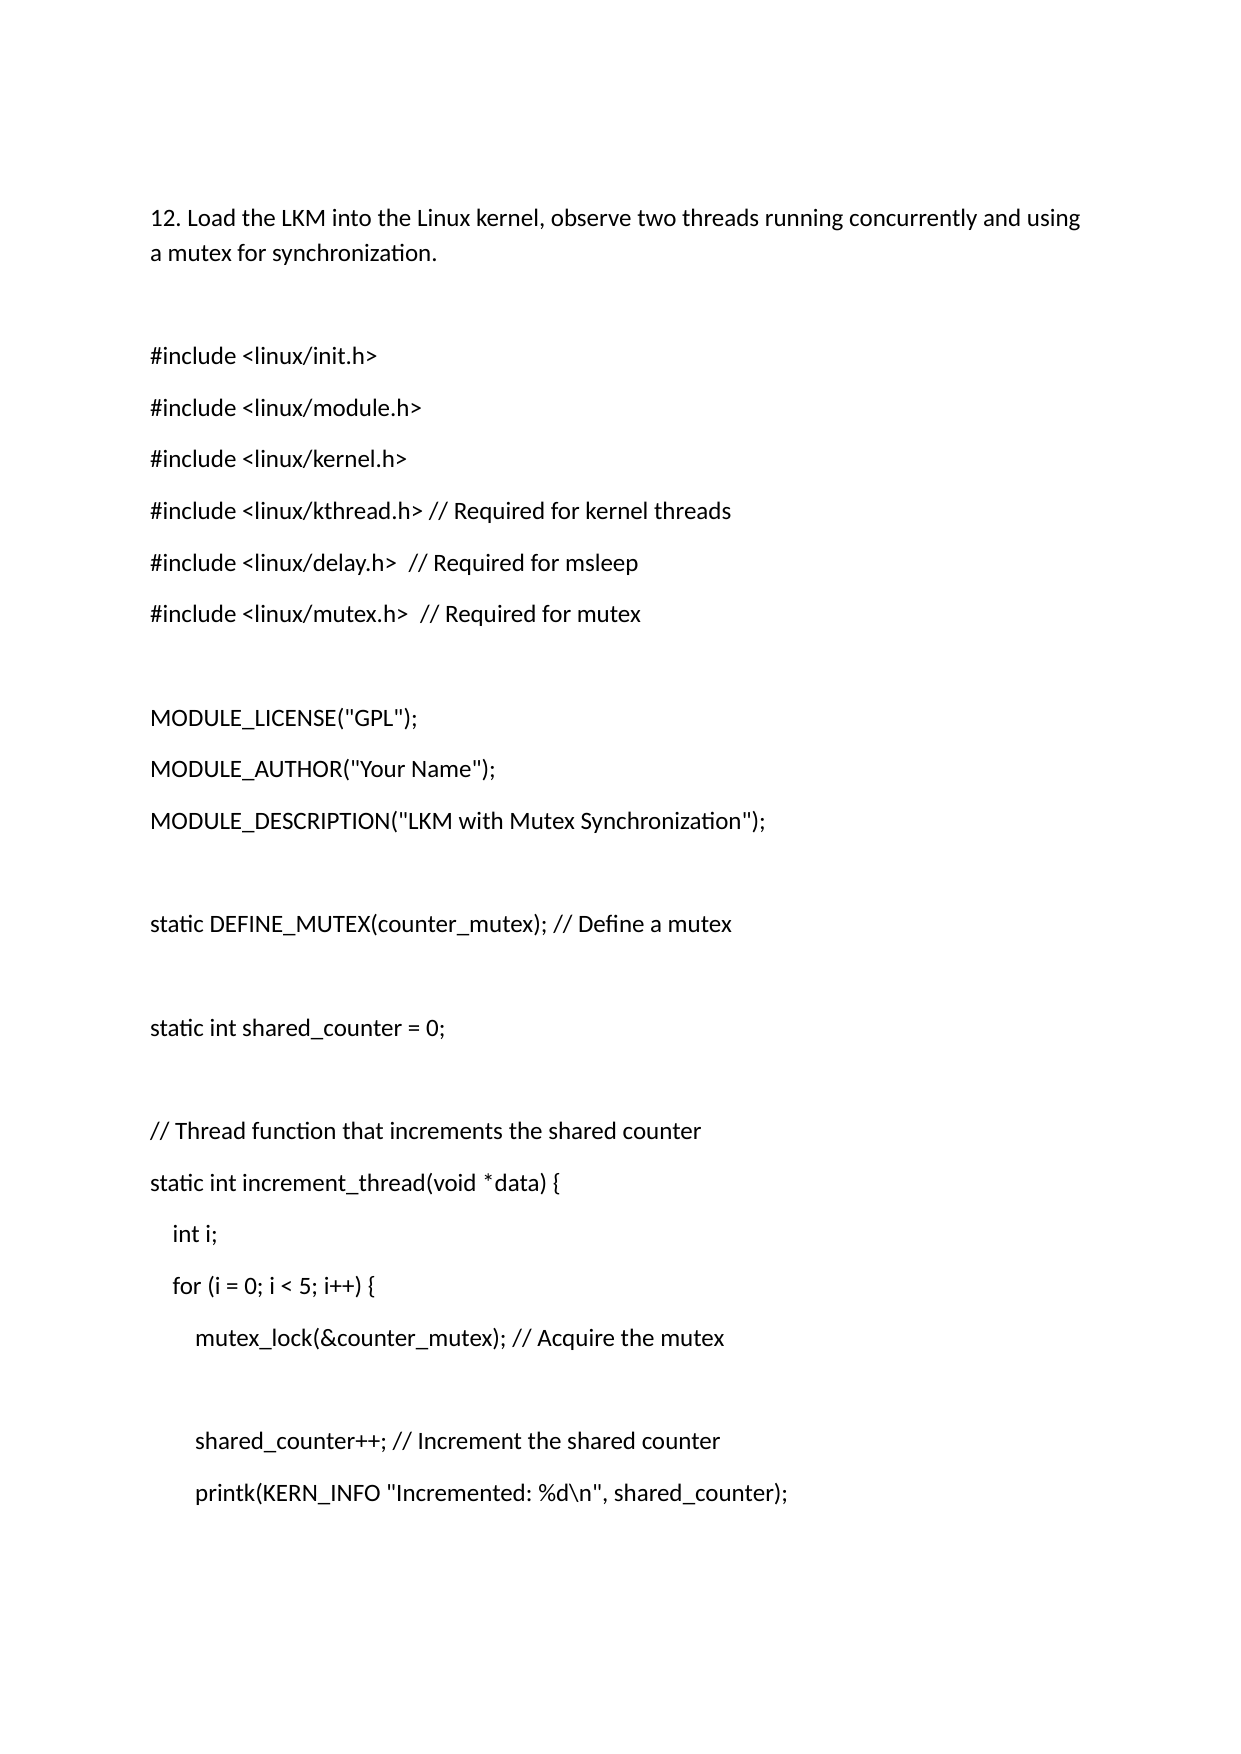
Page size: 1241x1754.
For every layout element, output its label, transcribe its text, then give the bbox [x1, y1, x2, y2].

text mutex_lock(&counter_mutex); // Acquire the mutex [150, 1322, 1090, 1352]
text MODULE_LICENSE("GPL"); [150, 702, 1090, 732]
text MODULE_AUTHOR("Your Name"); [150, 753, 1090, 784]
text printk(KERN_INFO "Incremented: %d\n", shared_counter); [150, 1477, 1090, 1507]
text MODULE_DESCRIPTION("LKM with Mutex Synchronization"); [150, 805, 1090, 836]
text #include <linux/delay.h> // Required for msleep [150, 547, 1090, 577]
text for (i = 0; i < 5; i++) { [150, 1270, 1090, 1301]
text #include <linux/mutex.h> // Required for mutex [150, 598, 1090, 629]
text static int shared_counter = 0; [150, 1012, 1090, 1042]
text #include <linux/module.h> [150, 392, 1090, 422]
text #include <linux/init.h> [150, 340, 1090, 371]
text #include <linux/kernel.h> [150, 443, 1090, 474]
text int i; [150, 1218, 1090, 1249]
text // Thread function that increments the shared counter [150, 1115, 1090, 1146]
text static DEFINE_MUTEX(counter_mutex); // Define a mutex [150, 908, 1090, 939]
text static int increment_thread(void *data) { [150, 1167, 1090, 1197]
text shared_counter++; // Increment the shared counter [150, 1425, 1090, 1456]
text 12. Load the LKM into the Linux kernel, observe two threads running concurrently and using a mutex for synchronization. [150, 202, 1090, 267]
text #include <linux/kthread.h> // Required for kernel threads [150, 495, 1090, 526]
